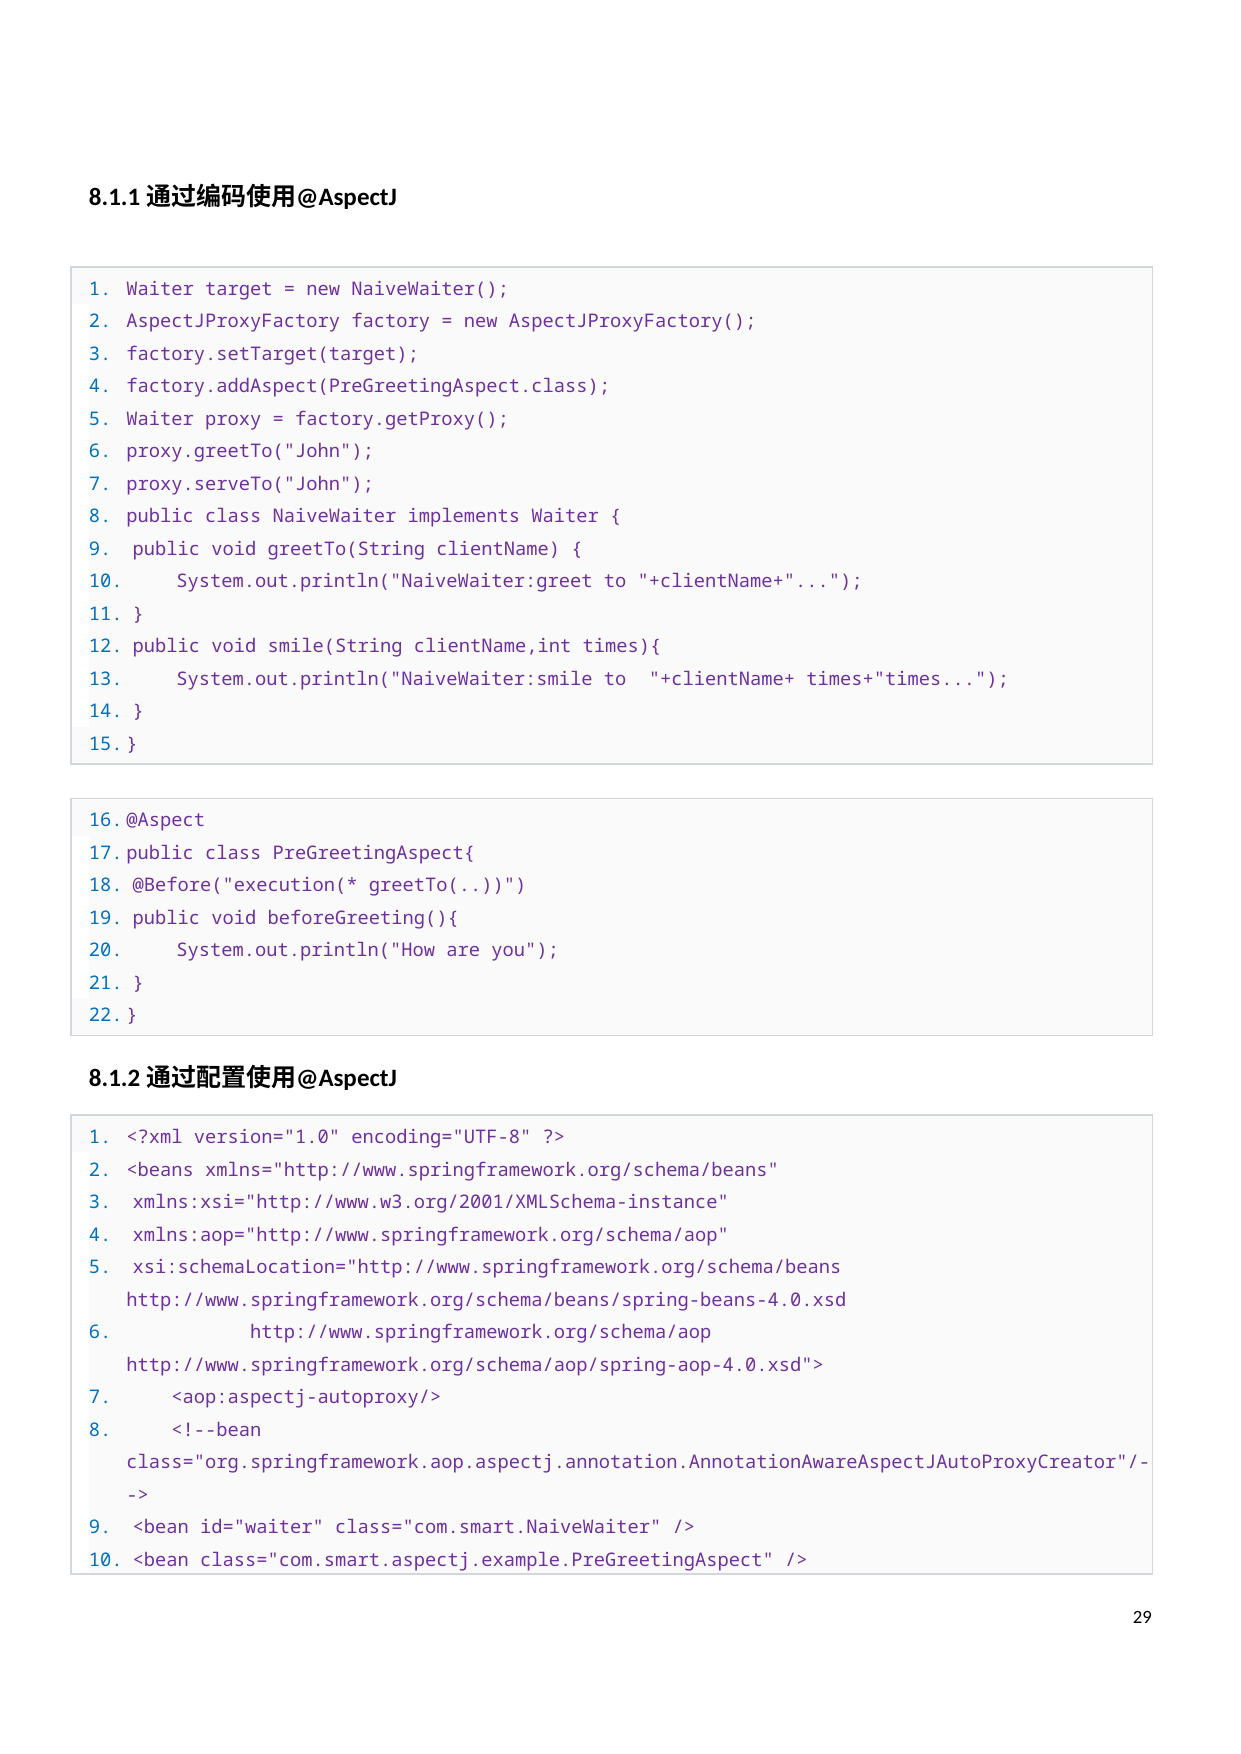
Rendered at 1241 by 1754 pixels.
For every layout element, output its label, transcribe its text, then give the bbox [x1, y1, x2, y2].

text } [89, 694, 1152, 721]
text System.out.println("NaiveWaiter:smile to "+clientName+ times+"times..."); [89, 662, 1152, 694]
text xmlns:xsi="http://www.w3.org/2001/XMLSchema-instance" [89, 1185, 1152, 1217]
text public class PreGreetingAspect{ [89, 836, 1152, 868]
text public class NaiveWaiter implements Waiter { [89, 499, 1152, 532]
list proxy.serveTo("John"); [89, 467, 1152, 499]
list <?xml version="1.0" encoding="UTF-8" ?> [72, 1116, 1152, 1152]
text http://www.springframework.org/schema/aop http://www.springframework.org/schema/aop/spring-aop-4.0.xsd"> [89, 1315, 1152, 1380]
subtitle 8.1.2 通过配置使用@AspectJ [89, 1043, 1152, 1108]
text @Before("execution(* greetTo(..))") [89, 868, 1152, 901]
text } [72, 721, 1152, 763]
text <aop:aspectj-autoproxy/> [89, 1380, 1152, 1412]
text xsi:schemaLocation="http://www.springframework.org/schema/beans http://www.springframework.org/schema/beans/spring-beans-4.0.xsd [89, 1250, 1152, 1315]
text <!--bean class="org.springframework.aop.aspectj.annotation.AnnotationAwareAspectJAutoProxyCreator"/--> [89, 1412, 1152, 1510]
text System.out.println("How are you"); [89, 933, 1152, 966]
text <bean id="waiter" class="com.smart.NaiveWaiter" /> [89, 1510, 1152, 1542]
list Waiter target = new NaiveWaiter(); [72, 268, 1152, 304]
list Waiter proxy = factory.getProxy(); [89, 402, 1152, 434]
list factory.setTarget(target); [89, 337, 1152, 369]
text xmlns:aop="http://www.springframework.org/schema/aop" [89, 1217, 1152, 1250]
text @Aspect [72, 799, 1152, 836]
subtitle 8.1.1 通过编码使用@AspectJ [89, 162, 1152, 227]
text public void greetTo(String clientName) { [89, 532, 1152, 564]
text <beans xmlns="http://www.springframework.org/schema/beans" [89, 1152, 1152, 1185]
text } [72, 992, 1152, 1035]
list AspectJProxyFactory factory = new AspectJProxyFactory(); [89, 304, 1152, 337]
text System.out.println("NaiveWaiter:greet to "+clientName+"..."); [89, 564, 1152, 597]
text public void beforeGreeting(){ [89, 901, 1152, 933]
list factory.addAspect(PreGreetingAspect.class); [89, 369, 1152, 402]
text public void smile(String clientName,int times){ [89, 629, 1152, 662]
list proxy.greetTo("John"); [89, 434, 1152, 467]
text } [89, 597, 1152, 629]
text } [89, 966, 1152, 992]
text <bean class="com.smart.aspectj.example.PreGreetingAspect" /> [89, 1542, 1152, 1573]
